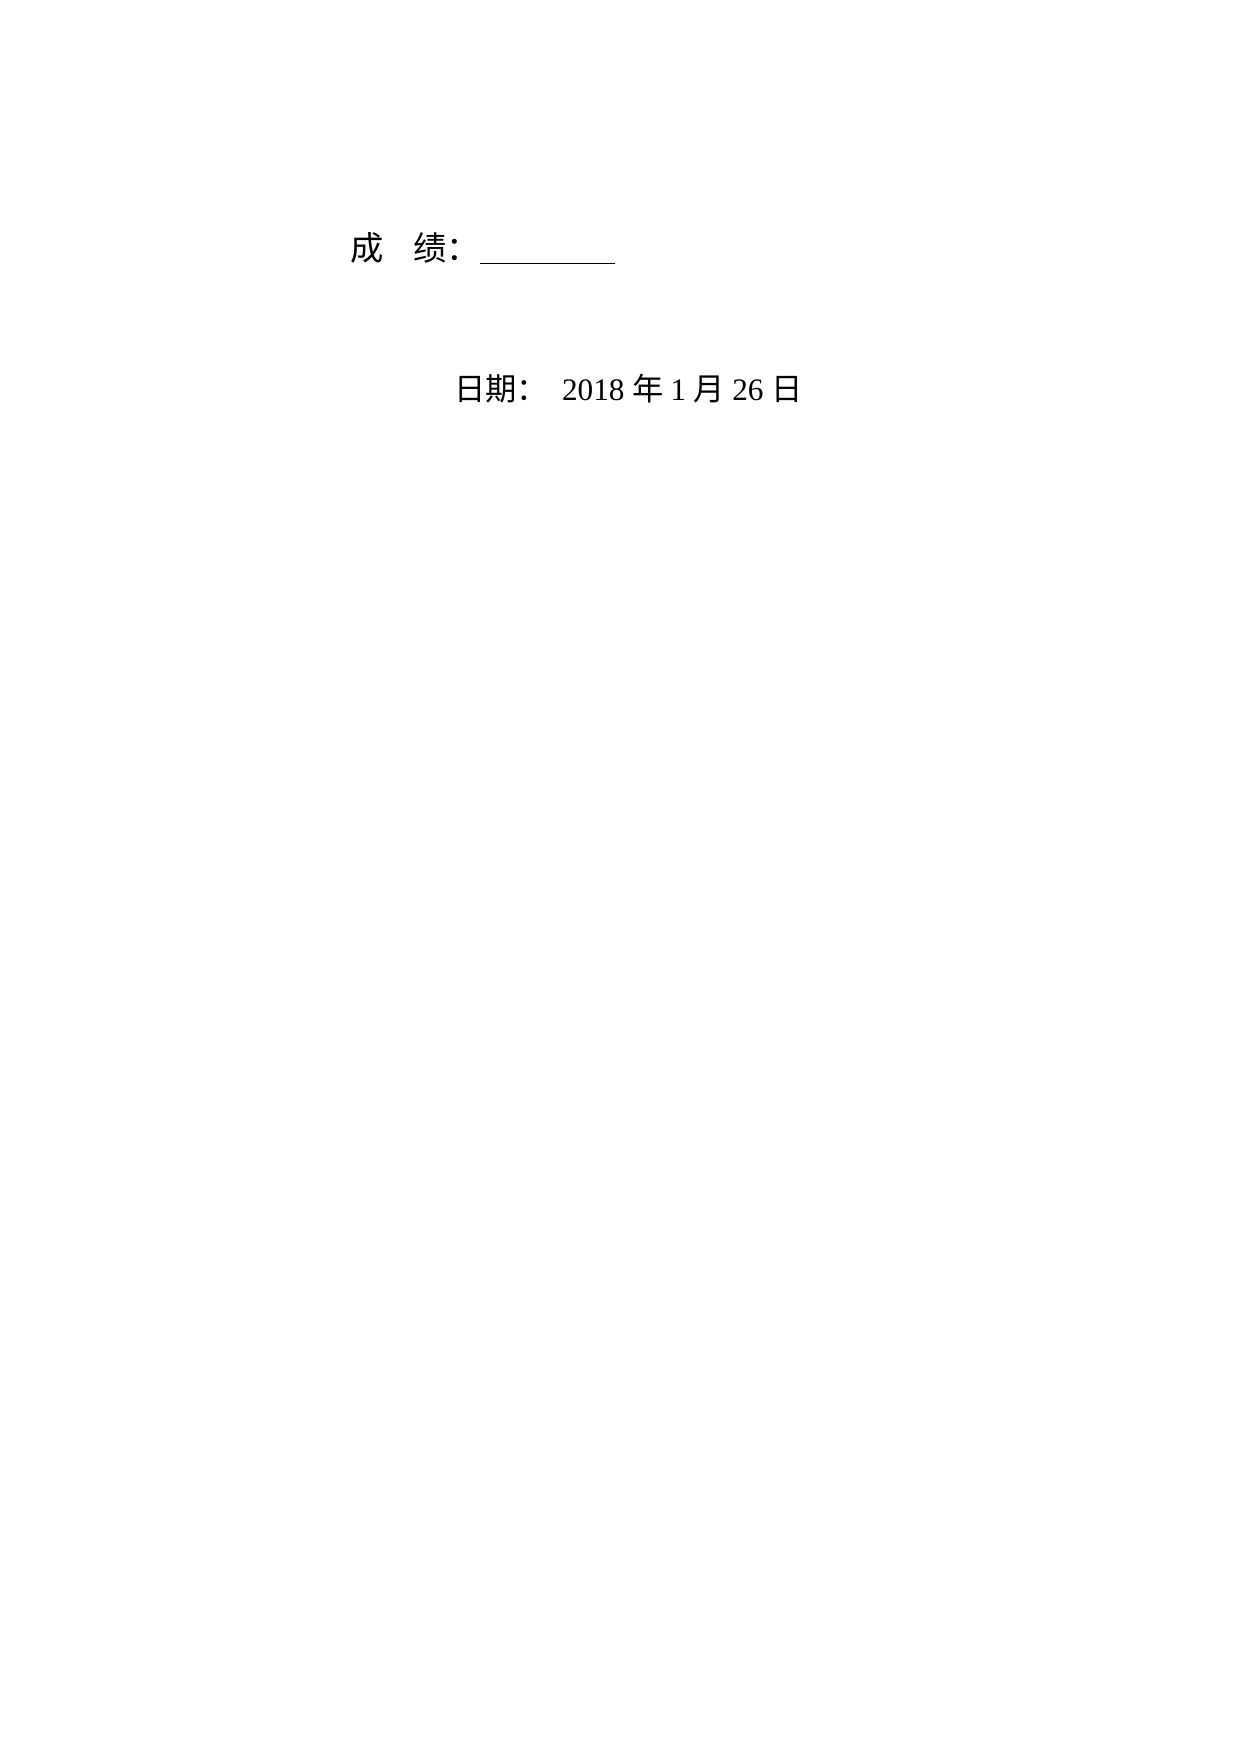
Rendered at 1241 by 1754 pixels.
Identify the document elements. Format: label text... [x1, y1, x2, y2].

text 日期： 2018 年 1 月 26 日 [150, 354, 1106, 419]
text 成 绩： [150, 214, 1106, 279]
